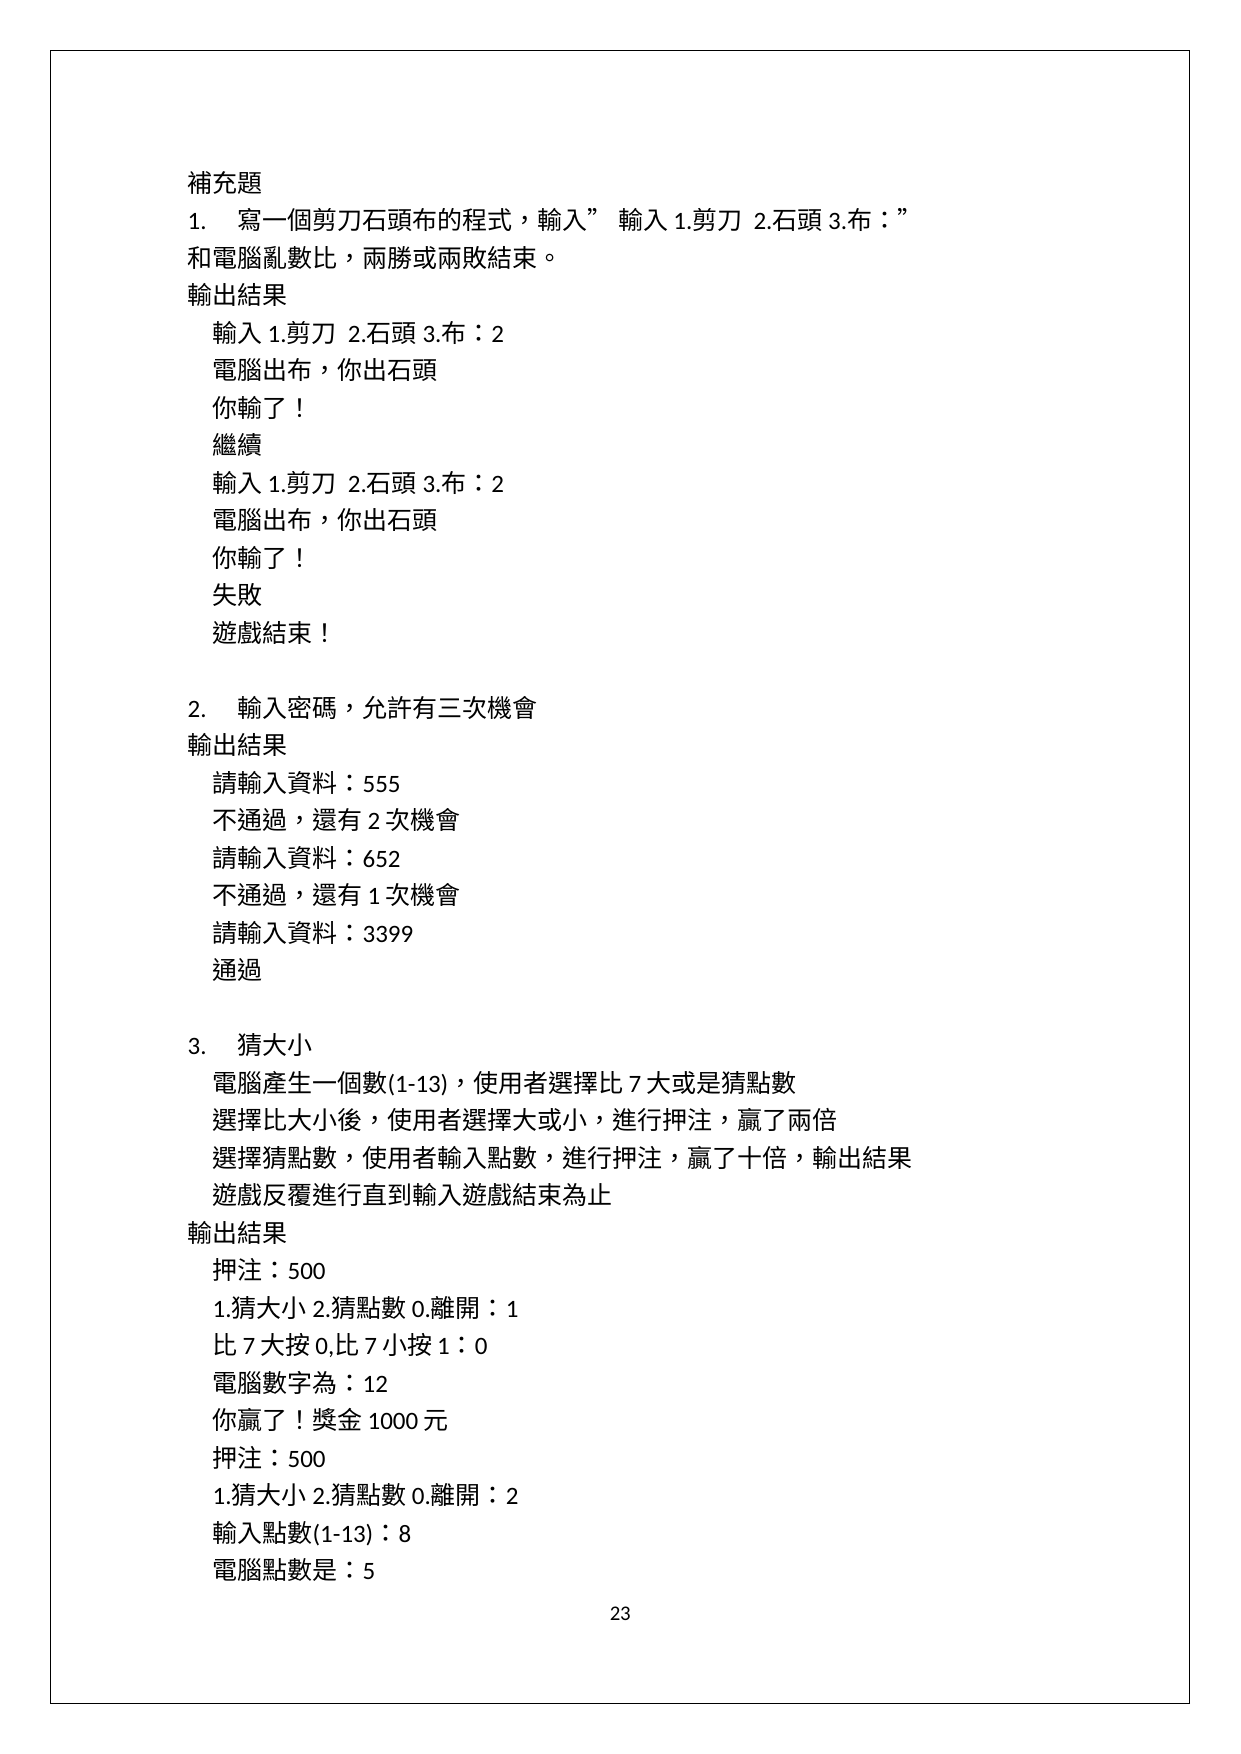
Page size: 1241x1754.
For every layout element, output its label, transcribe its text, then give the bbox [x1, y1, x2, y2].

text 1.猜大小 2.猜點數 0.離開：1 [212, 1287, 1053, 1325]
text 輸入1.剪刀 2.石頭 3.布：2 [212, 312, 1053, 350]
text 繼續 [212, 425, 1053, 462]
text 不通過，還有1次機會 [212, 875, 1053, 912]
text 輸入點數(1-13)：8 [212, 1512, 1053, 1550]
text 電腦產生一個數(1-13)，使用者選擇比7大或是猜點數 [212, 1062, 1053, 1100]
text 1.猜大小 2.猜點數 0.離開：2 [212, 1475, 1053, 1512]
text 和電腦亂數比，兩勝或兩敗結束。 [187, 237, 1053, 275]
text 遊戲反覆進行直到輸入遊戲結束為止 [212, 1175, 1053, 1212]
text 請輸入資料：555 [212, 762, 1053, 800]
text 你輸了！ [212, 387, 1053, 425]
text 你贏了！獎金1000元 [212, 1400, 1053, 1437]
text 輸入1.剪刀 2.石頭 3.布：2 [212, 462, 1053, 500]
text 選擇猜點數，使用者輸入點數，進行押注，贏了十倍，輸出結果 [212, 1137, 1053, 1175]
list 猜大小 [187, 1025, 1053, 1062]
text 輸出結果 [187, 725, 1053, 762]
text 補充題 [187, 162, 1053, 200]
text 輸出結果 [187, 275, 1053, 312]
text 不通過，還有2次機會 [212, 800, 1053, 837]
text 押注：500 [212, 1437, 1053, 1475]
text 請輸入資料：3399 [212, 912, 1053, 950]
text 選擇比大小後，使用者選擇大或小，進行押注，贏了兩倍 [212, 1100, 1053, 1137]
text 請輸入資料：652 [212, 837, 1053, 875]
text 通過 [212, 950, 1053, 987]
list 寫一個剪刀石頭布的程式，輸入” 輸入1.剪刀 2.石頭 3.布：” [187, 200, 1053, 237]
text 輸出結果 [187, 1212, 1053, 1250]
text 比7大按0,比7小按1：0 [212, 1325, 1053, 1362]
text 電腦出布，你出石頭 [212, 500, 1053, 537]
text 押注：500 [212, 1250, 1053, 1287]
text 電腦點數是：5 [212, 1550, 1053, 1587]
text 你輸了！ [212, 537, 1053, 575]
text 失敗 [212, 575, 1053, 612]
text 遊戲結束！ [212, 612, 1053, 650]
text 電腦數字為：12 [212, 1362, 1053, 1400]
list 輸入密碼，允許有三次機會 [187, 687, 1053, 725]
text 電腦出布，你出石頭 [212, 350, 1053, 387]
